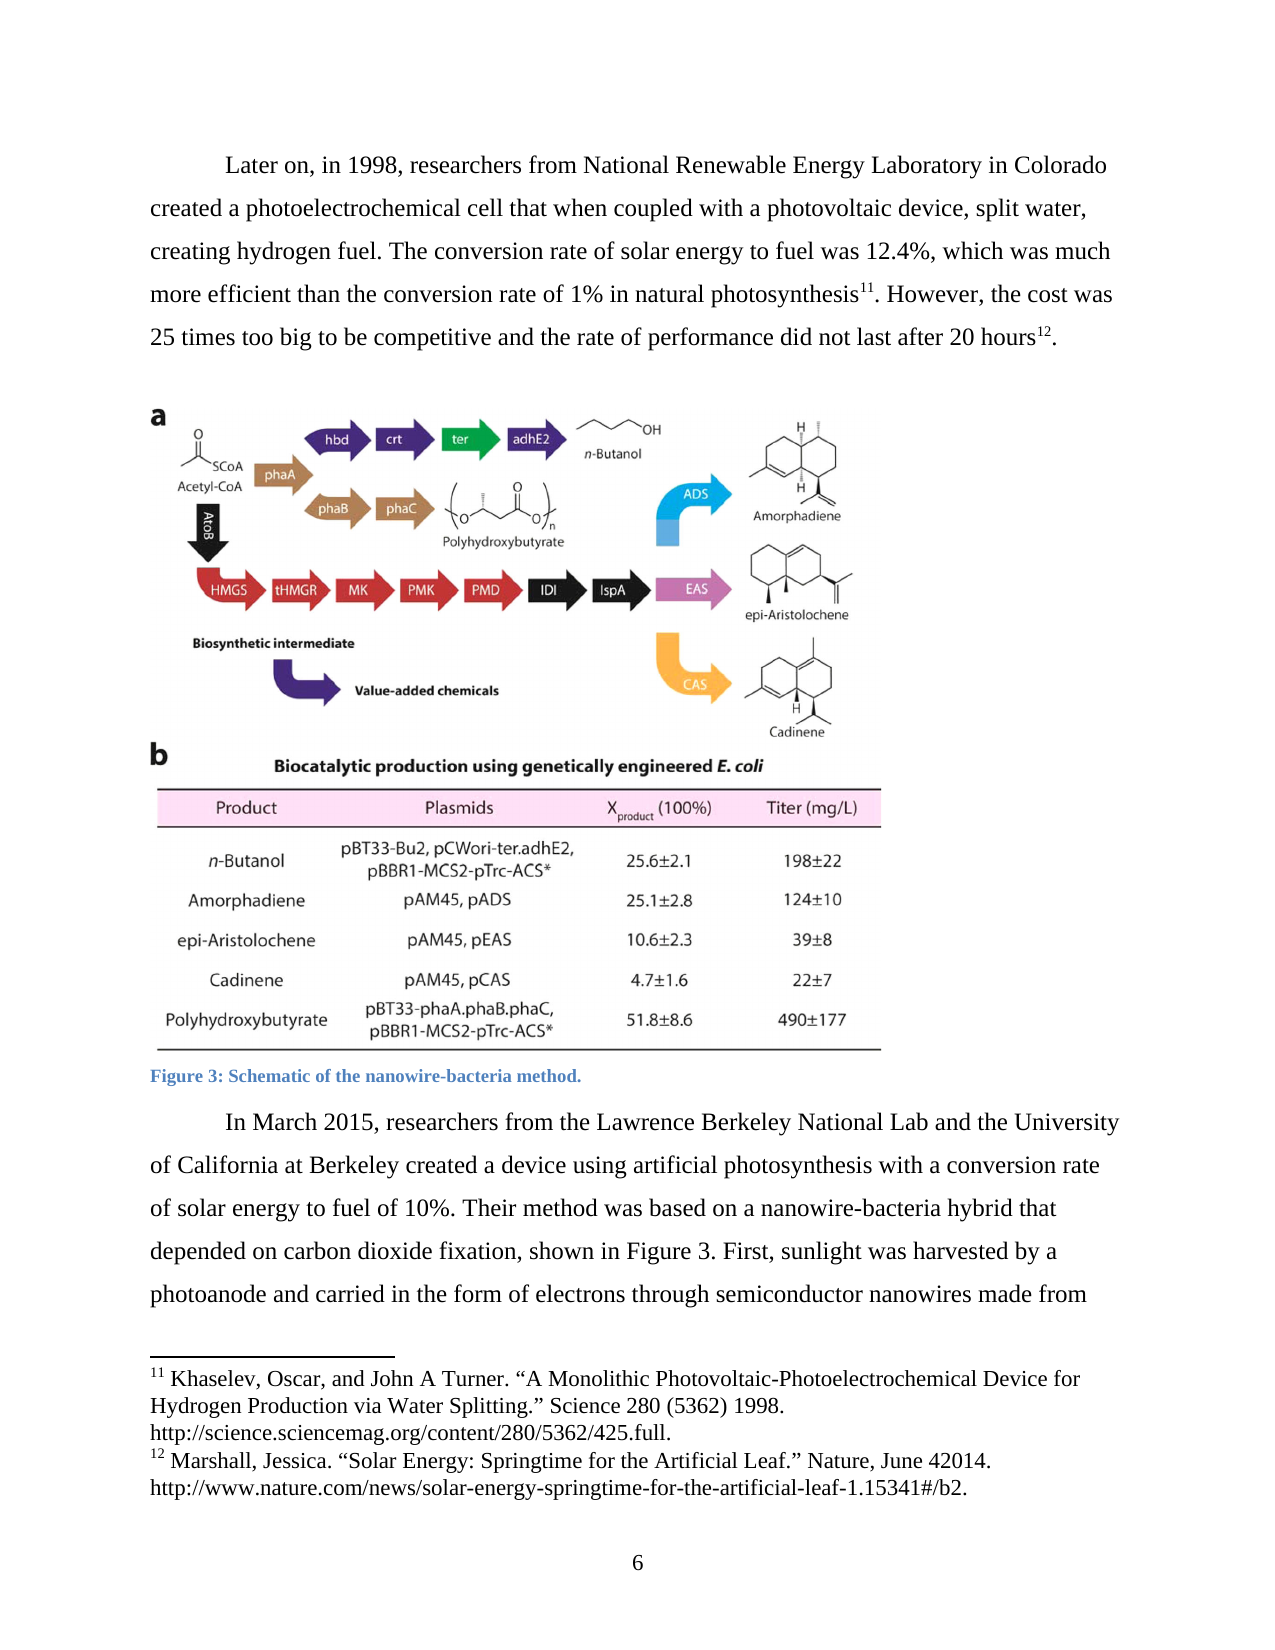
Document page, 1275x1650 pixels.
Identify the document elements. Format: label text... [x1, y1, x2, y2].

text Later on, in 1998, researchers from National Renewable Energy Laboratory in Colorado created a photoelectrochemical cell that when coupled with a photovoltaic device, split water, creating hydrogen fuel. The conversion rate of solar energy to fuel was 12.4%, which was much more efficient than the conversion rate of 1% in natural photosynthesis. However, the cost was 25 times too big to be competitive and the rate of performance did not last after 20 hours. [150, 150, 1125, 351]
picture [150, 408, 882, 1051]
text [150, 1107, 1125, 1308]
